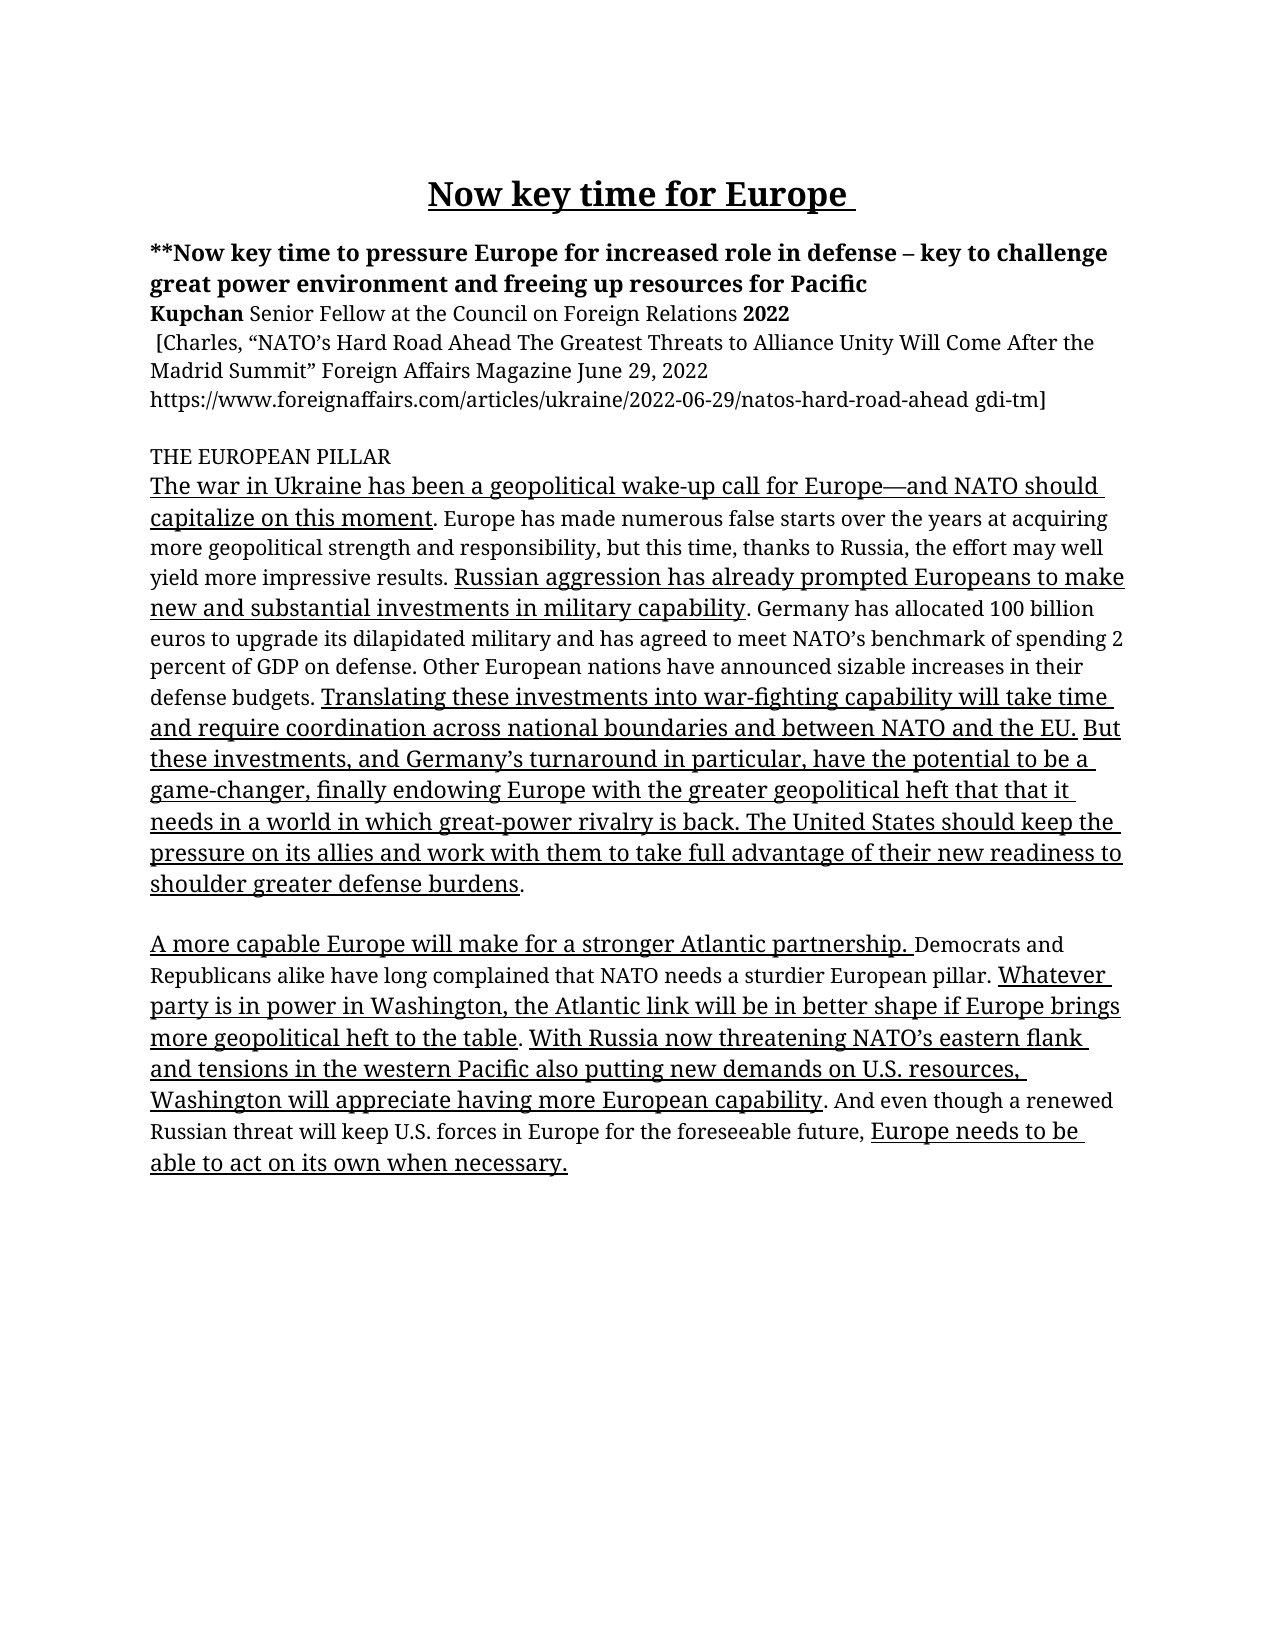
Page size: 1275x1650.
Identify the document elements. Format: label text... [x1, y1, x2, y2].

text Kupchan Senior Fellow at the Council on Foreign Relations 2022 [150, 299, 1125, 328]
text [Charles, “NATO’s Hard Road Ahead The Greatest Threats to Alliance Unity Will Come After the Madrid Summit” Foreign Affairs Magazine June 29, 2022 https://www.foreignaffairs.com/articles/ukraine/2022-06-29/natos-hard-road-ahead gdi-tm] [150, 328, 1125, 413]
subtitle **Now key time to pressure Europe for increased role in defense – key to challenge great power environment and freeing up resources for Pacific [150, 237, 1125, 299]
text THE EUROPEAN PILLAR [150, 442, 1125, 470]
subtitle Now key time for Europe [150, 171, 1125, 216]
text The war in Ukraine has been a geopolitical wake-up call for Europe—and NATO should capitalize on this moment. Europe has made numerous false starts over the years at acquiring more geopolitical strength and responsibility, but this time, thanks to Russia, the effort may well yield more impressive results. Russian aggression has already prompted Europeans to make new and substantial investments in military capability. Germany has allocated 100 billion euros to upgrade its dilapidated military and has agreed to meet NATO’s benchmark of spending 2 percent of GDP on defense. Other European nations have announced sizable increases in their defense budgets. Translating these investments into war-fighting capability will take time and require coordination across national boundaries and between NATO and the EU. But these investments, and Germany’s turnaround in particular, have the potential to be a game-changer, finally endowing Europe with the greater geopolitical heft that that it needs in a world in which great-power rivalry is back. The United States should keep the pressure on its allies and work with them to take full advantage of their new readiness to shoulder greater defense burdens. [150, 470, 1125, 899]
text A more capable Europe will make for a stronger Atlantic partnership. Democrats and Republicans alike have long complained that NATO needs a sturdier European pillar. Whatever party is in power in Washington, the Atlantic link will be in better shape if Europe brings more geopolitical heft to the table. With Russia now threatening NATO’s eastern flank and tensions in the western Pacific also putting new demands on U.S. resources, Washington will appreciate having more European capability. And even though a renewed Russian threat will keep U.S. forces in Europe for the foreseeable future, Europe needs to be able to act on its own when necessary. [150, 928, 1125, 1178]
